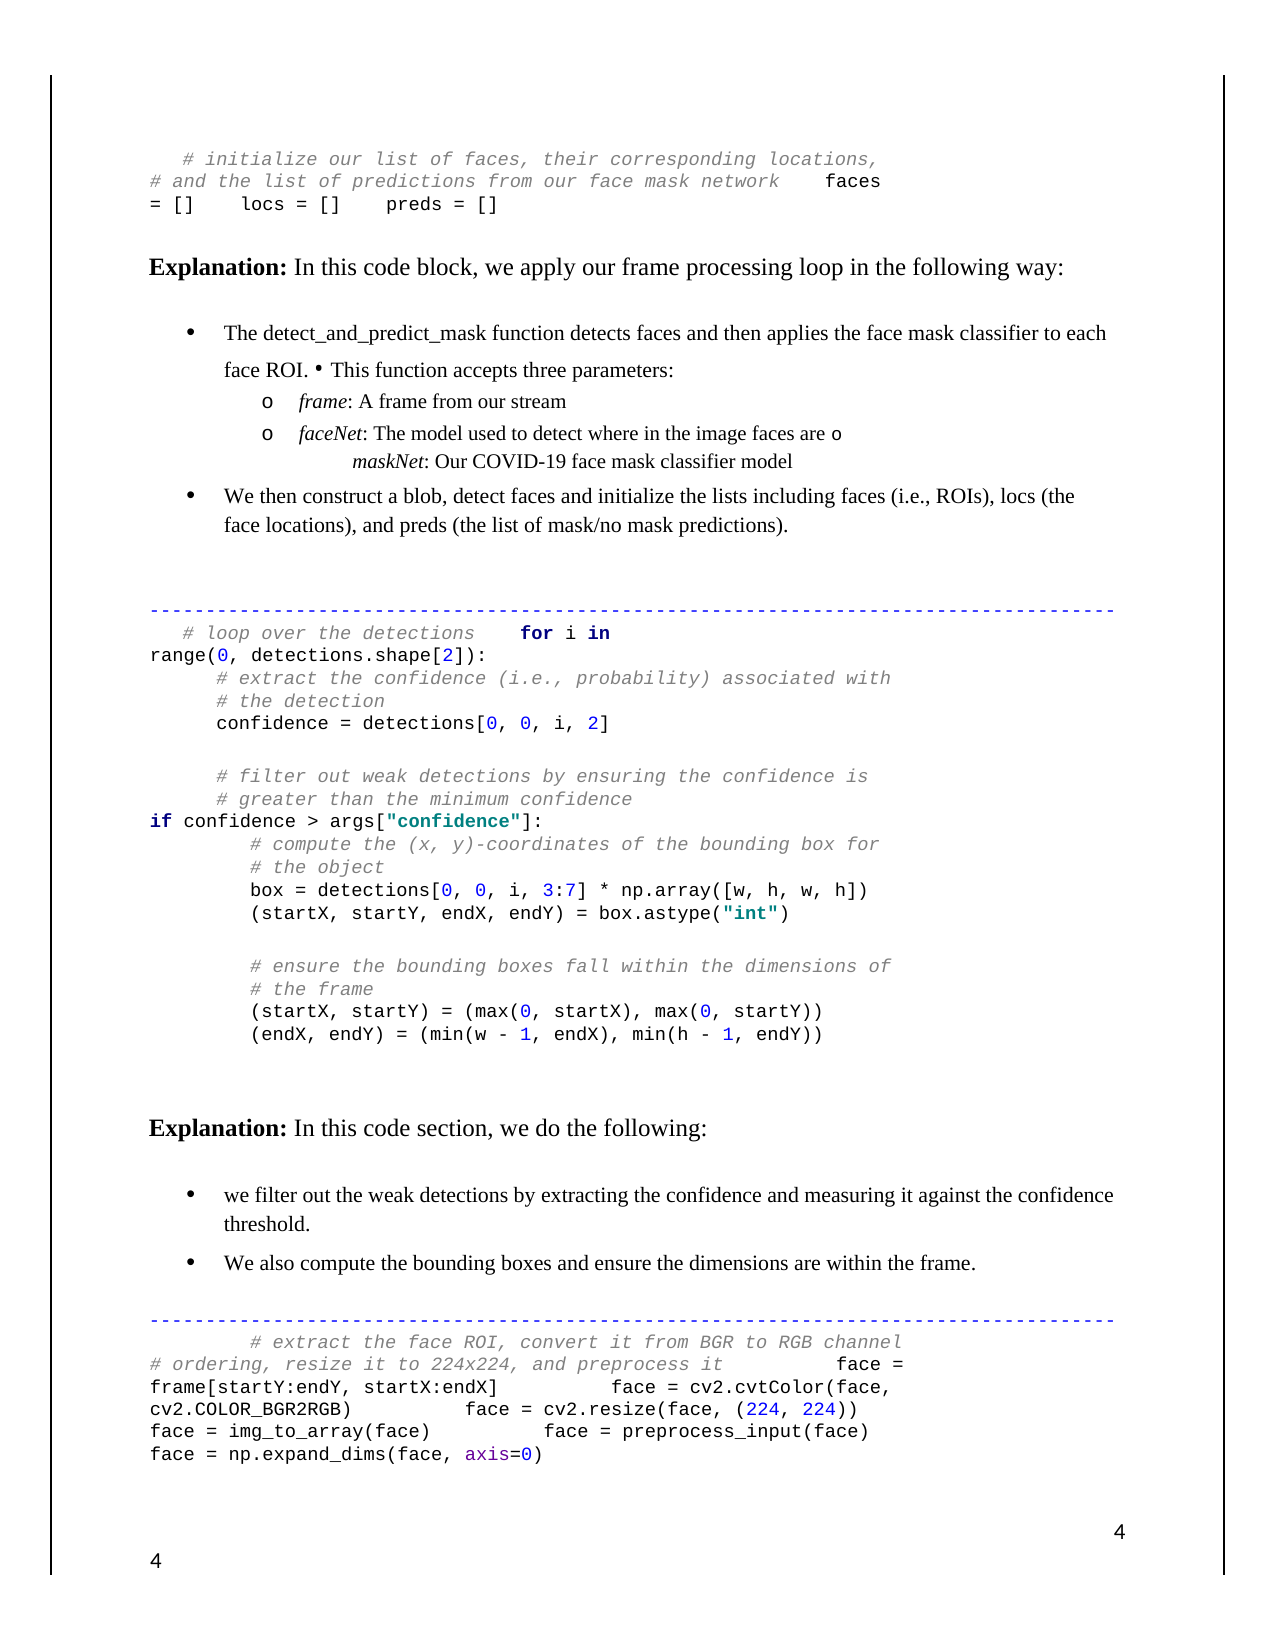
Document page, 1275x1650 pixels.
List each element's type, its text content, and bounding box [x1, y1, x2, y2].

text # initialize our list of faces, their corresponding locations, # and the list of predictions from our face mask network faces = [] locs = [] preds = [] [148, 150, 883, 216]
text # extract the confidence (i.e., probability) associated with [148, 668, 1183, 690]
text # the detection [148, 691, 1183, 713]
text -------------------------------------------------------------------------------------- [148, 1310, 1132, 1332]
text (endX, endY) = (min(w - 1, endX), min(h - 1, endY)) [148, 1025, 953, 1046]
text # filter out weak detections by ensuring the confidence is [148, 767, 1183, 788]
list faceNet: The model used to detect where in the image faces are o maskNet: Our COVID-19 face mask classifier model [261, 421, 843, 474]
text box = detections[0, 0, i, 3:7] * np.array([w, h, w, h]) [148, 881, 953, 902]
text # the object [148, 858, 1183, 879]
list we filter out the weak detections by extracting the confidence and measuring it against the confidence threshold. [186, 1179, 1126, 1236]
text (startX, startY, endX, endY) = box.astype("int") [148, 903, 953, 925]
text Explanation: In this code section, we do the following: [148, 1113, 1126, 1142]
list We also compute the bounding boxes and ensure the dimensions are within the frame. [186, 1247, 1126, 1276]
text # the frame [148, 979, 1183, 1001]
text (startX, startY) = (max(0, startX), max(0, startY)) [148, 1002, 953, 1023]
text # ensure the bounding boxes fall within the dimensions of [148, 957, 1183, 978]
text # extract the face ROI, convert it from BGR to RGB channel # ordering, resize it to 224x224, and preprocess it face = frame[startY:endY, startX:endX] face = cv2.cvtColor(face, cv2.COLOR_BGR2RGB) face = cv2.resize(face, (224, 224)) face = img_to_array(face) face = preprocess_input(face) face = np.expand_dims(face, axis=0) [148, 1333, 906, 1466]
text # loop over the detections for i in range(0, detections.shape[2]): [148, 623, 624, 667]
text # compute the (x, y)-coordinates of the bounding box for [148, 835, 1183, 856]
list frame: A frame from our stream [261, 389, 843, 415]
list We then construct a blob, detect faces and initialize the lists including faces (i.e., ROIs), locs (the face locations), and preds (the list of mask/no mask predictions). [186, 479, 1117, 537]
text # greater than the minimum confidence if confidence > args["confidence"]: [148, 790, 669, 833]
list The detect_and_predict_mask function detects faces and then applies the face mask classifier to each face ROI. • This function accepts three parameters: [186, 317, 1117, 384]
text -------------------------------------------------------------------------------------- [148, 601, 1132, 622]
text confidence = detections[0, 0, i, 2] [148, 714, 953, 735]
text Explanation: In this code block, we apply our frame processing loop in the following way: [148, 252, 1126, 281]
